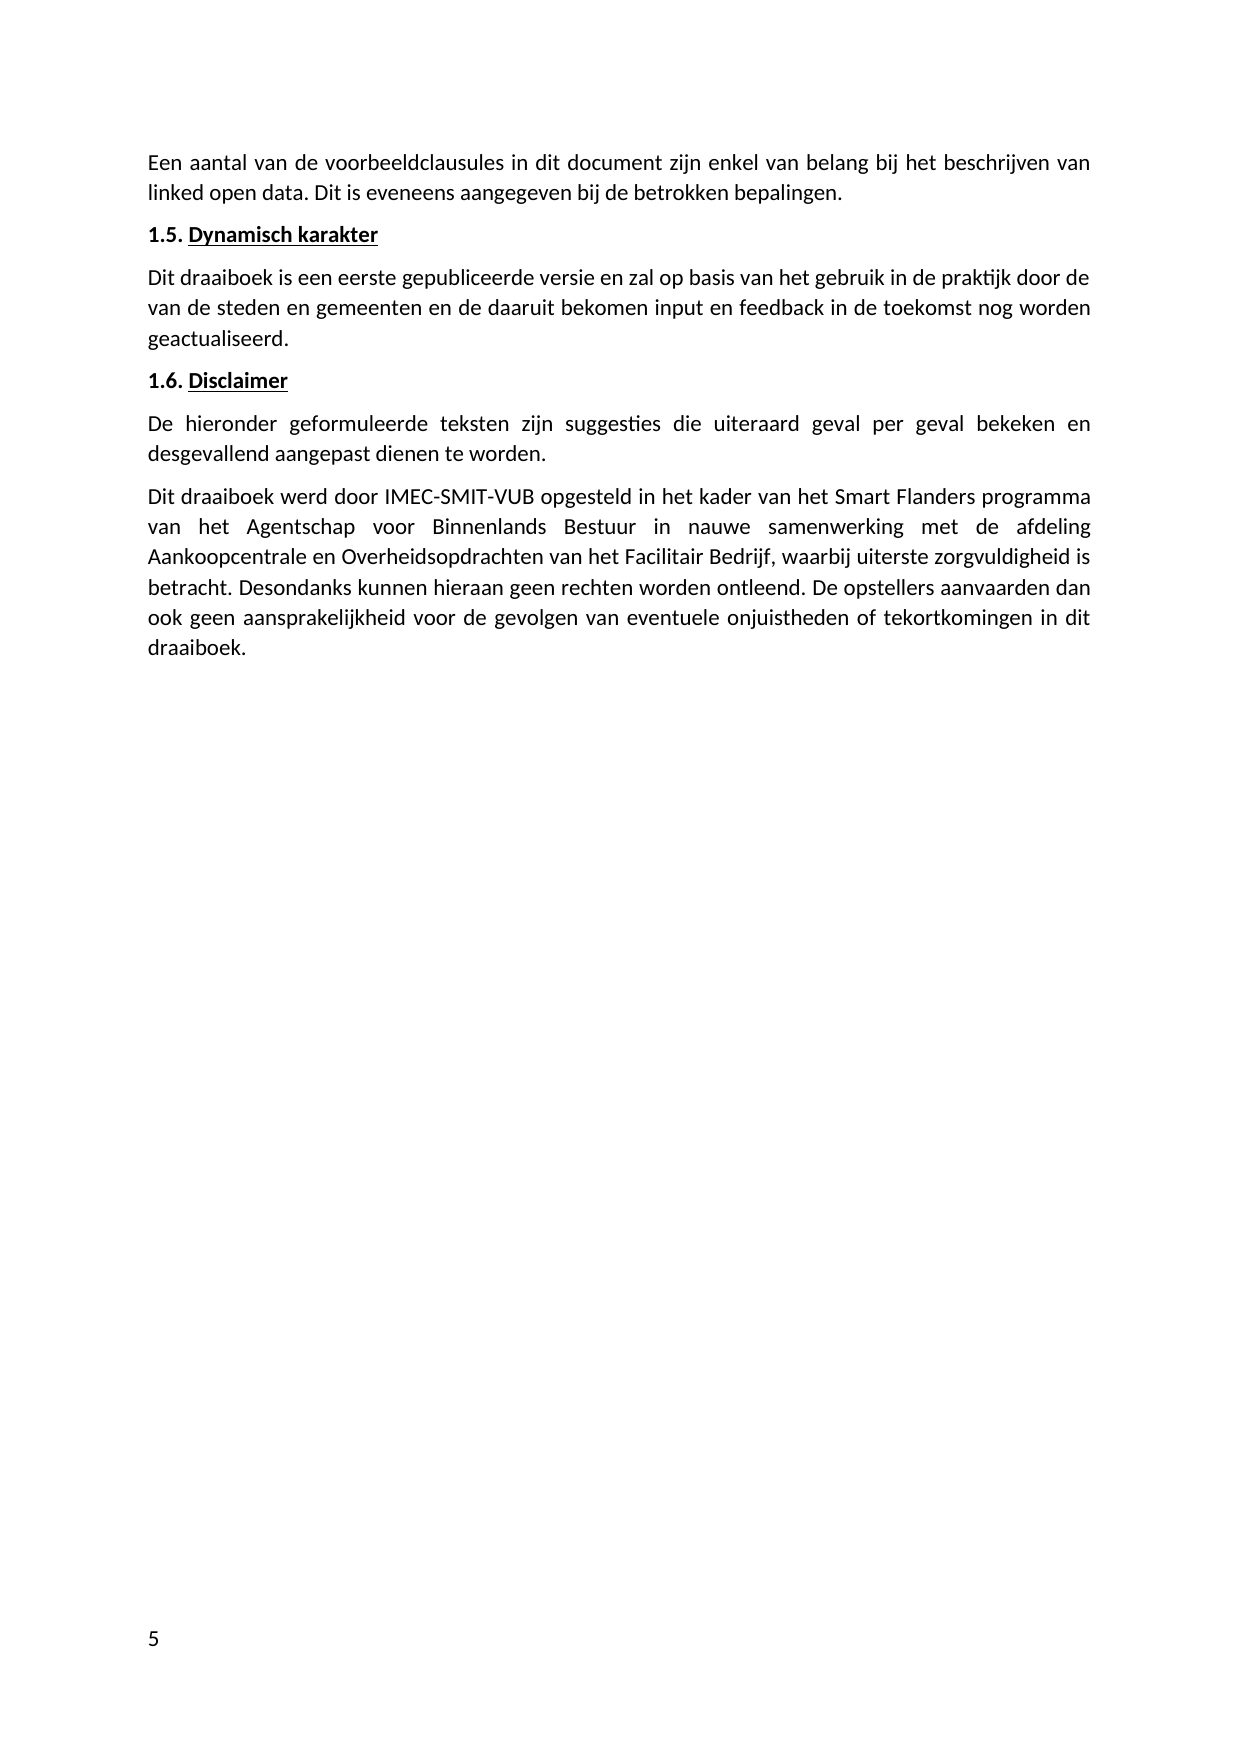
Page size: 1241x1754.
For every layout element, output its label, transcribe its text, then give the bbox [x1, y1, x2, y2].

text Dynamisch karakter [148, 221, 1093, 248]
text Dit draaiboek is een eerste gepubliceerde versie en zal op basis van het gebruik in de praktijk door de van de steden en gemeenten en de daaruit bekomen input en feedback in de toekomst nog worden geactualiseerd. [148, 263, 1093, 352]
text De hieronder geformuleerde teksten zijn suggesties die uiteraard geval per geval bekeken en desgevallend aangepast dienen te worden. [148, 409, 1093, 467]
text Disclaimer [148, 366, 1093, 394]
text Dit draaiboek werd door IMEC-SMIT-VUB opgesteld in het kader van het Smart Flanders programma van het Agentschap voor Binnenlands Bestuur in nauwe samenwerking met de afdeling Aankoopcentrale en Overheidsopdrachten van het Facilitair Bedrijf, waarbij uiterste zorgvuldigheid is betracht. Desondanks kunnen hieraan geen rechten worden ontleend. De opstellers aanvaarden dan ook geen aansprakelijkheid voor de gevolgen van eventuele onjuistheden of tekortkomingen in dit draaiboek. [148, 482, 1093, 661]
text Een aantal van de voorbeeldclausules in dit document zijn enkel van belang bij het beschrijven van linked open data. Dit is eveneens aangegeven bij de betrokken bepalingen. [148, 148, 1093, 206]
